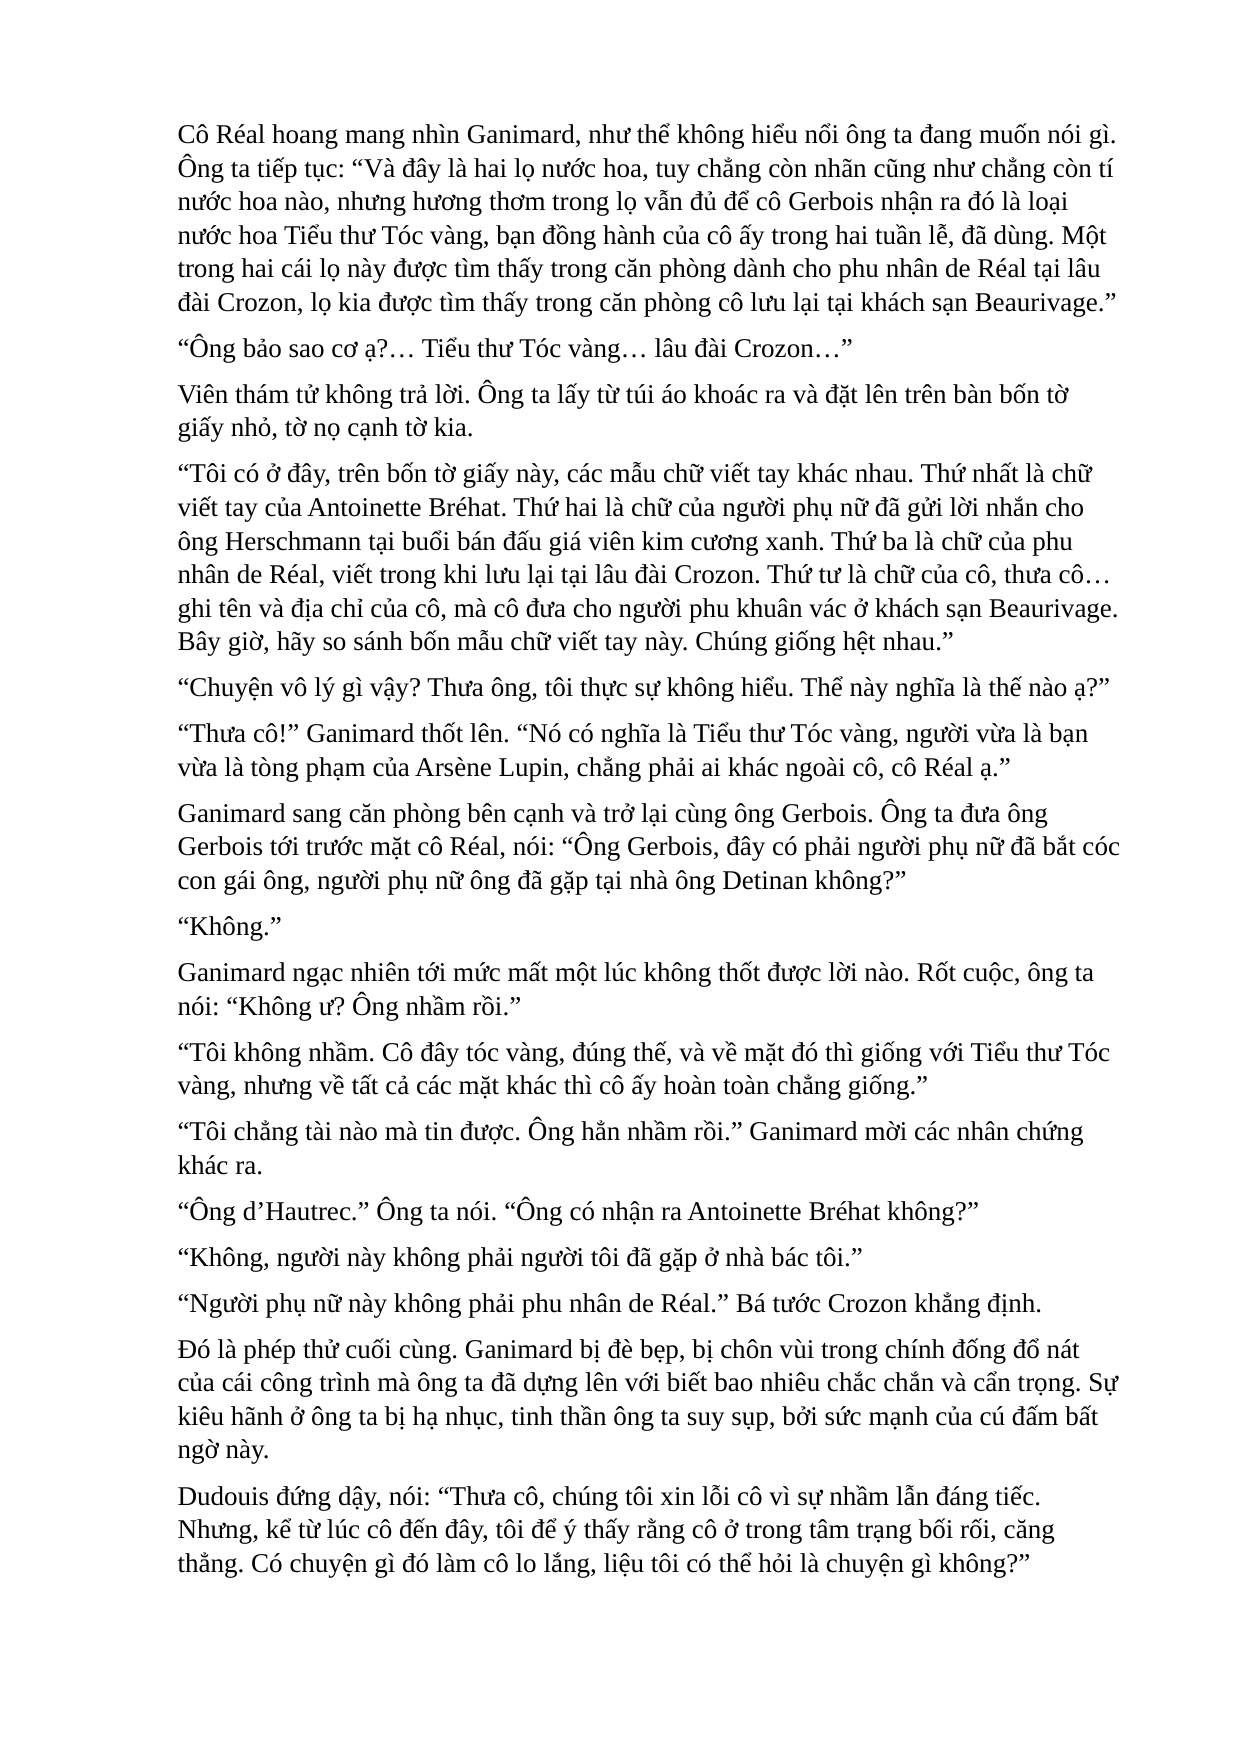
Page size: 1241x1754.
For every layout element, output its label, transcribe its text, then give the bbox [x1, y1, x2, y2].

text “Thưa cô!” Ganimard thốt lên. “Nó có nghĩa là Tiểu thư Tóc vàng, người vừa là bạn vừa là tòng phạm của Arsène Lupin, chẳng phải ai khác ngoài cô, cô Réal ạ.” [177, 717, 1122, 782]
text “Tôi có ở đây, trên bốn tờ giấy này, các mẫu chữ viết tay khác nhau. Thứ nhất là chữ viết tay của Antoinette Bréhat. Thứ hai là chữ của người phụ nữ đã gửi lời nhắn cho ông Herschmann tại buổi bán đấu giá viên kim cương xanh. Thứ ba là chữ của phu nhân de Réal, viết trong khi lưu lại tại lâu đài Crozon. Thứ tư là chữ của cô, thưa cô… ghi tên và địa chỉ của cô, mà cô đưa cho người phu khuân vác ở khách sạn Beaurivage. Bây giờ, hãy so sánh bốn mẫu chữ viết tay này. Chúng giống hệt nhau.” [177, 457, 1122, 656]
text “Người phụ nữ này không phải phu nhân de Réal.” Bá tước Crozon khẳng định. [177, 1287, 1122, 1318]
text Dudouis đứng dậy, nói: “Thưa cô, chúng tôi xin lỗi cô vì sự nhầm lẫn đáng tiếc. Nhưng, kể từ lúc cô đến đây, tôi để ý thấy rằng cô ở trong tâm trạng bối rối, căng thẳng. Có chuyện gì đó làm cô lo lắng, liệu tôi có thể hỏi là chuyện gì không?” [177, 1479, 1122, 1578]
text “Ông d’Hautrec.” Ông ta nói. “Ông có nhận ra Antoinette Bréhat không?” [177, 1195, 1122, 1226]
text Đó là phép thử cuối cùng. Ganimard bị đè bẹp, bị chôn vùi trong chính đống đổ nát của cái công trình mà ông ta đã dựng lên với biết bao nhiêu chắc chắn và cẩn trọng. Sự kiêu hãnh ở ông ta bị hạ nhục, tinh thần ông ta suy sụp, bởi sức mạnh của cú đấm bất ngờ này. [177, 1333, 1122, 1465]
text “Không.” [177, 910, 1122, 941]
text “Chuyện vô lý gì vậy? Thưa ông, tôi thực sự không hiểu. Thể này nghĩa là thế nào ạ?” [177, 671, 1122, 702]
text Ganimard sang căn phòng bên cạnh và trở lại cùng ông Gerbois. Ông ta đưa ông Gerbois tới trước mặt cô Réal, nói: “Ông Gerbois, đây có phải người phụ nữ đã bắt cóc con gái ông, người phụ nữ ông đã gặp tại nhà ông Detinan không?” [177, 797, 1122, 895]
text “Ông bảo sao cơ ạ?… Tiểu thư Tóc vàng… lâu đài Crozon…” [177, 332, 1122, 363]
text Viên thám tử không trả lời. Ông ta lấy từ túi áo khoác ra và đặt lên trên bàn bốn tờ giấy nhỏ, tờ nọ cạnh tờ kia. [177, 378, 1122, 443]
text “Tôi không nhầm. Cô đây tóc vàng, đúng thế, và về mặt đó thì giống với Tiểu thư Tóc vàng, nhưng về tất cả các mặt khác thì cô ấy hoàn toàn chẳng giống.” [177, 1036, 1122, 1100]
text “Tôi chẳng tài nào mà tin được. Ông hẳn nhầm rồi.” Ganimard mời các nhân chứng khác ra. [177, 1115, 1122, 1180]
text Ganimard ngạc nhiên tới mức mất một lúc không thốt được lời nào. Rốt cuộc, ông ta nói: “Không ư? Ông nhầm rồi.” [177, 956, 1122, 1021]
text Cô Réal hoang mang nhìn Ganimard, như thể không hiểu nổi ông ta đang muốn nói gì. Ông ta tiếp tục: “Và đây là hai lọ nước hoa, tuy chẳng còn nhãn cũng như chẳng còn tí nước hoa nào, nhưng hương thơm trong lọ vẫn đủ để cô Gerbois nhận ra đó là loại nước hoa Tiểu thư Tóc vàng, bạn đồng hành của cô ấy trong hai tuần lễ, đã dùng. Một trong hai cái lọ này được tìm thấy trong căn phòng dành cho phu nhân de Réal tại lâu đài Crozon, lọ kia được tìm thấy trong căn phòng cô lưu lại tại khách sạn Beaurivage.” [177, 118, 1122, 317]
text “Không, người này không phải người tôi đã gặp ở nhà bác tôi.” [177, 1241, 1122, 1272]
